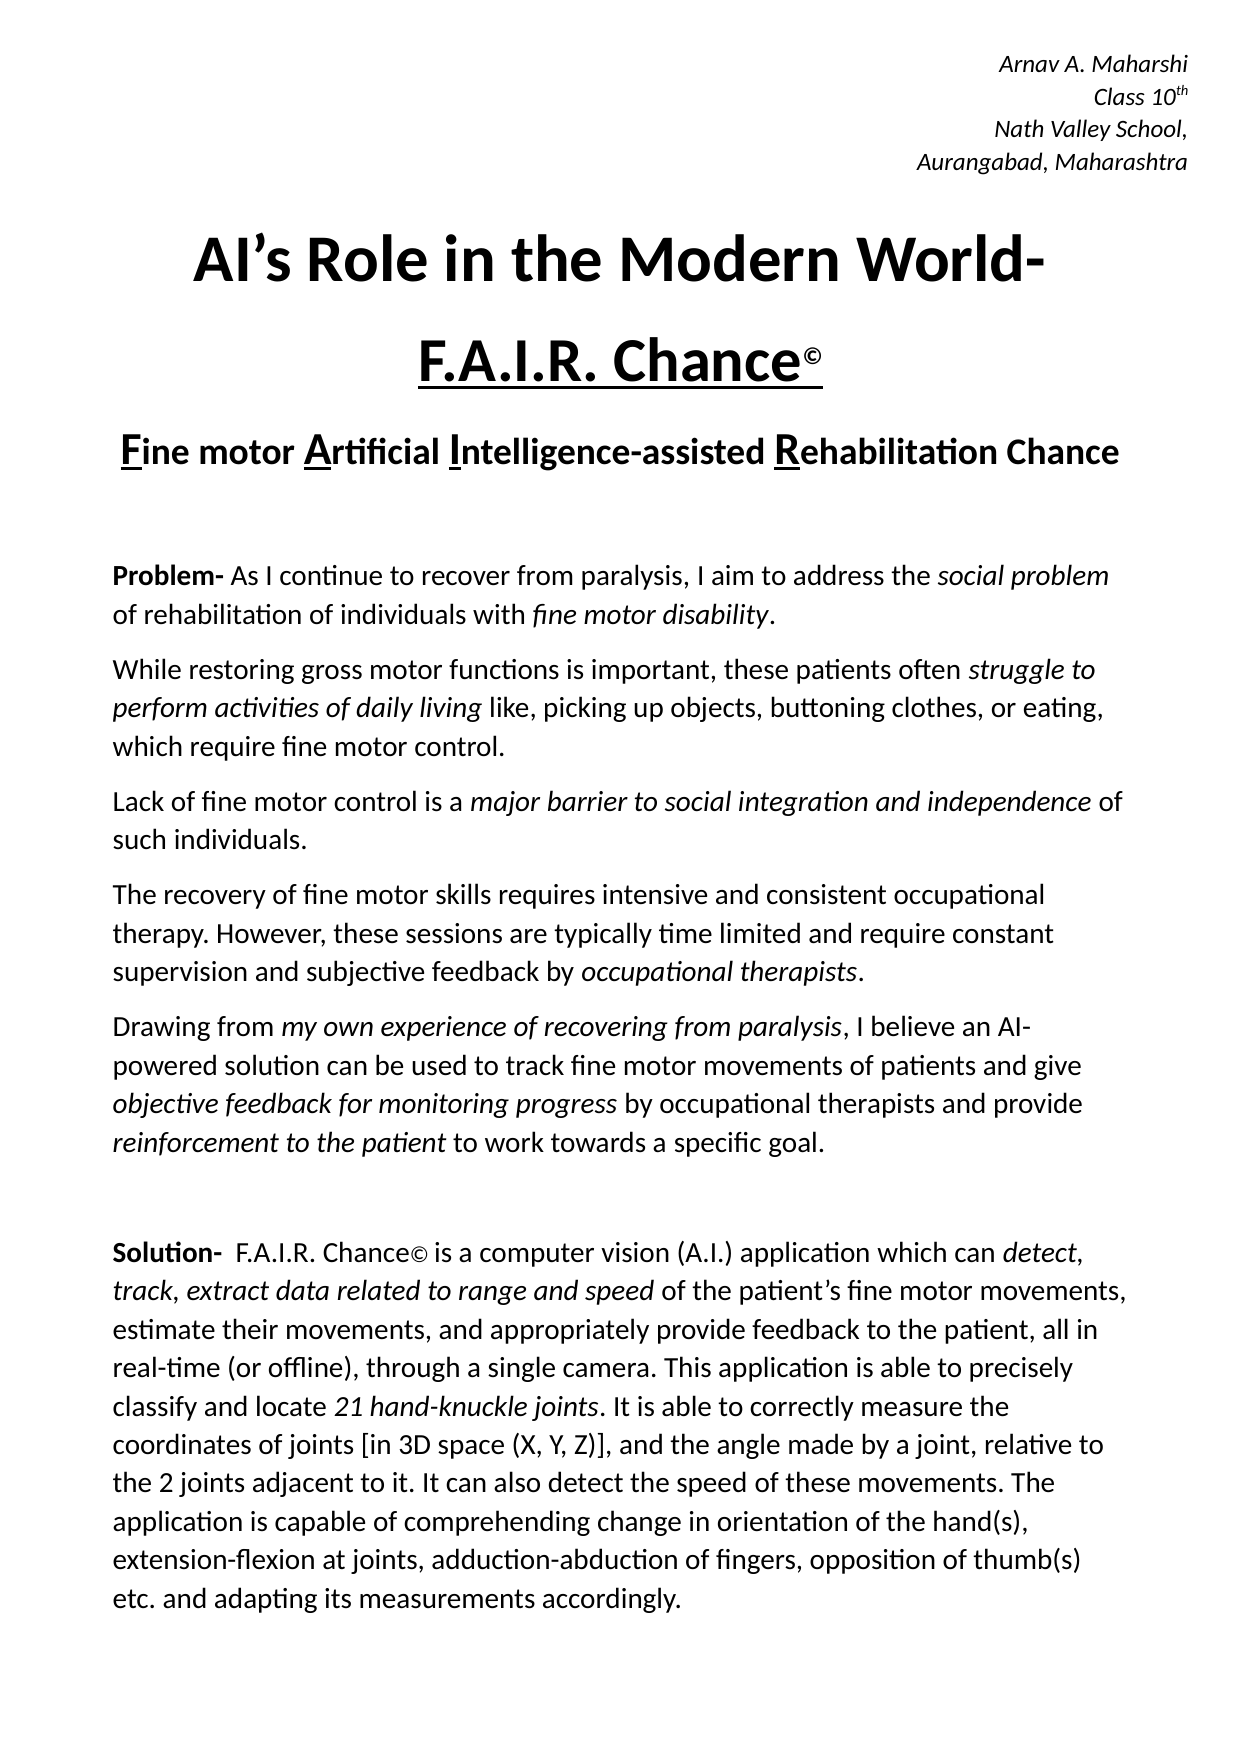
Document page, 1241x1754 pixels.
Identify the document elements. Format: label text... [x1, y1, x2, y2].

text Class 10th [112, 85, 1190, 110]
text The recovery of fine motor skills requires intensive and consistent occupational therapy. However, these sessions are typically time limited and require constant supervision and subjective feedback by occupational therapists. [112, 876, 1128, 989]
text AI’s Role in the Modern World- [112, 216, 1128, 298]
text Nath Valley School, [112, 118, 1190, 142]
text Drawing from my own experience of recovering from paralysis, I believe an AI-powered solution can be used to track fine motor movements of patients and give objective feedback for monitoring progress by occupational therapists and provide reinforcement to the patient to work towards a specific goal. [112, 1008, 1128, 1159]
text Lack of fine motor control is a major barrier to social integration and independence of such individuals. [112, 783, 1128, 857]
text Aurangabad, Maharashtra [112, 151, 1190, 175]
text Fine motor Artificial Intelligence-assisted Rehabilitation Chance [112, 420, 1128, 476]
text Problem- As I continue to recover from paralysis, I aim to address the social problem of rehabilitation of individuals with fine motor disability. [112, 557, 1128, 631]
text Solution- F.A.I.R. Chance© is a computer vision (A.I.) application which can detect, track, extract data related to range and speed of the patient’s fine motor movements, estimate their movements, and appropriately provide feedback to the patient, all in real-time (or offline), through a single camera. This application is able to precisely classify and locate 21 hand-knuckle joints. It is able to correctly measure the coordinates of joints [in 3D space (X, Y, Z)], and the angle made by a joint, relative to the 2 joints adjacent to it. It can also detect the speed of these movements. The application is capable of comprehending change in orientation of the hand(s), extension-flexion at joints, adduction-abduction of fingers, opposition of thumb(s) etc. and adapting its measurements accordingly. [112, 1234, 1128, 1616]
text F.A.I.R. Chance© [112, 321, 1128, 397]
text Arnav A. Maharshi [112, 53, 1190, 77]
text While restoring gross motor functions is important, these patients often struggle to perform activities of daily living like, picking up objects, buttoning clothes, or eating, which require fine motor control. [112, 651, 1128, 763]
